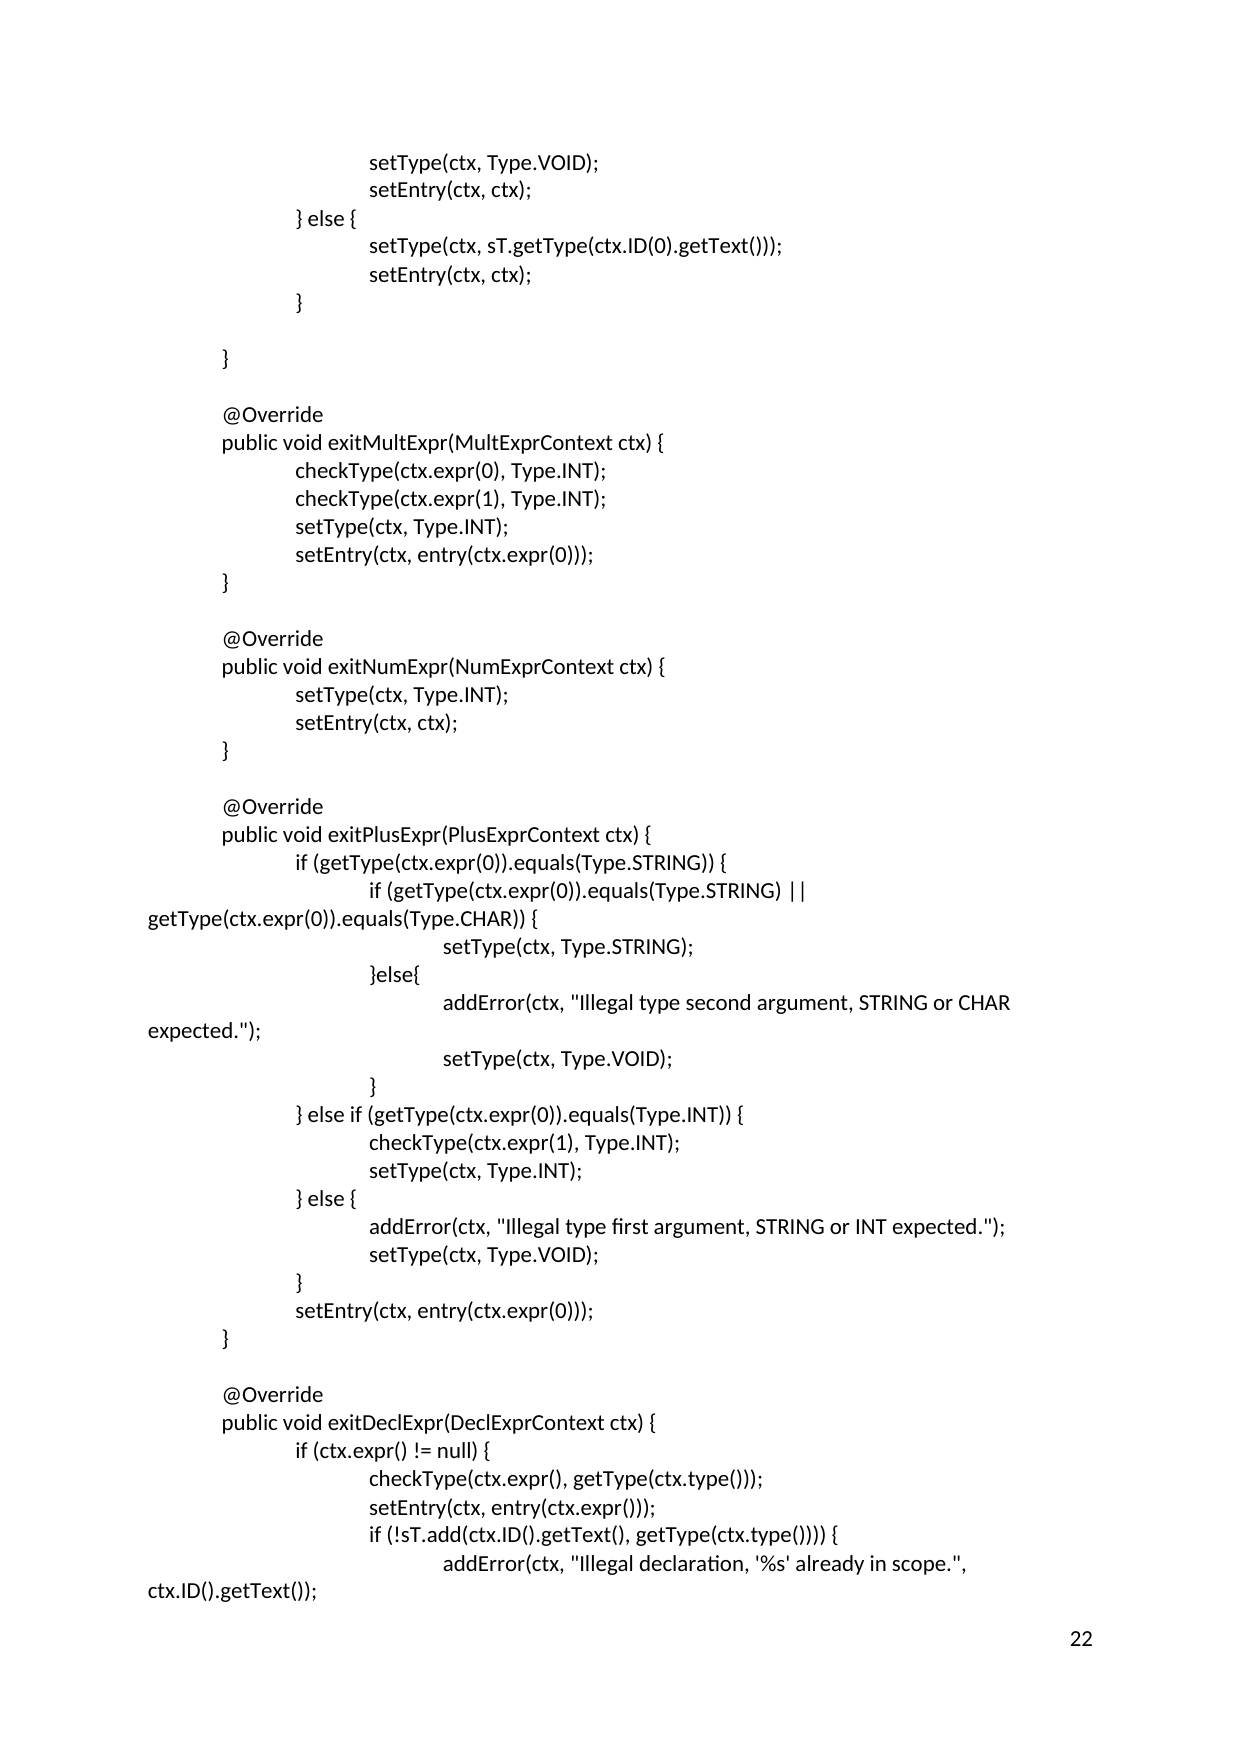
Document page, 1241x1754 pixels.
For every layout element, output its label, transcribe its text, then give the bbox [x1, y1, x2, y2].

text checkType(ctx.expr(), getType(ctx.type())); [148, 1464, 1093, 1493]
text setType(ctx, Type.INT); [148, 512, 1093, 540]
text } [148, 736, 1093, 764]
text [148, 1521, 1093, 1549]
text setType(ctx, Type.INT); [148, 1156, 1093, 1184]
text setEntry(ctx, entry(ctx.expr(0))); [148, 1296, 1093, 1324]
text } else { [148, 1184, 1093, 1212]
text checkType(ctx.expr(1), Type.INT); [148, 484, 1093, 512]
text } [148, 1324, 1093, 1352]
text if (getType(ctx.expr(0)).equals(Type.STRING) || getType(ctx.expr(0)).equals(Type.CHAR)) { [148, 876, 1093, 932]
text } else { [148, 204, 1093, 232]
text } [148, 568, 1093, 596]
text } [148, 344, 1093, 372]
text setEntry(ctx, ctx); [148, 260, 1093, 288]
text @Override [148, 1381, 1093, 1408]
text checkType(ctx.expr(0), Type.INT); [148, 456, 1093, 484]
text public void exitMultExpr(MultExprContext ctx) { [148, 428, 1093, 456]
text if (ctx.expr() != null) { [148, 1437, 1093, 1464]
text setEntry(ctx, entry(ctx.expr(0))); [148, 540, 1093, 568]
text @Override [148, 624, 1093, 652]
text setType(ctx, Type.VOID); [148, 1044, 1093, 1072]
text addError(ctx, "Illegal declaration, '%s' already in scope.", ctx.ID().getText()); [148, 1549, 1093, 1605]
text setType(ctx, sT.getType(ctx.ID(0).getText())); [148, 232, 1093, 260]
text addError(ctx, "Illegal type second argument, STRING or CHAR expected."); [148, 988, 1093, 1044]
text } [148, 1072, 1093, 1100]
text @Override [148, 400, 1093, 428]
text if (getType(ctx.expr(0)).equals(Type.STRING)) { [148, 848, 1093, 876]
text setType(ctx, Type.VOID); [148, 1240, 1093, 1268]
text setType(ctx, Type.VOID); [148, 148, 1093, 176]
text } else if (getType(ctx.expr(0)).equals(Type.INT)) { [148, 1100, 1093, 1128]
text setEntry(ctx, ctx); [148, 708, 1093, 736]
text public void exitPlusExpr(PlusExprContext ctx) { [148, 820, 1093, 848]
text public void exitDeclExpr(DeclExprContext ctx) { [148, 1408, 1093, 1437]
text setEntry(ctx, ctx); [148, 176, 1093, 204]
text } [148, 1268, 1093, 1296]
text checkType(ctx.expr(1), Type.INT); [148, 1128, 1093, 1156]
text public void exitNumExpr(NumExprContext ctx) { [148, 652, 1093, 680]
text @Override [148, 792, 1093, 820]
text } [148, 288, 1093, 316]
text setType(ctx, Type.STRING); [148, 932, 1093, 960]
text setType(ctx, Type.INT); [148, 680, 1093, 708]
text setEntry(ctx, entry(ctx.expr())); [148, 1493, 1093, 1521]
text addError(ctx, "Illegal type first argument, STRING or INT expected."); [148, 1212, 1093, 1240]
text }else{ [148, 960, 1093, 988]
